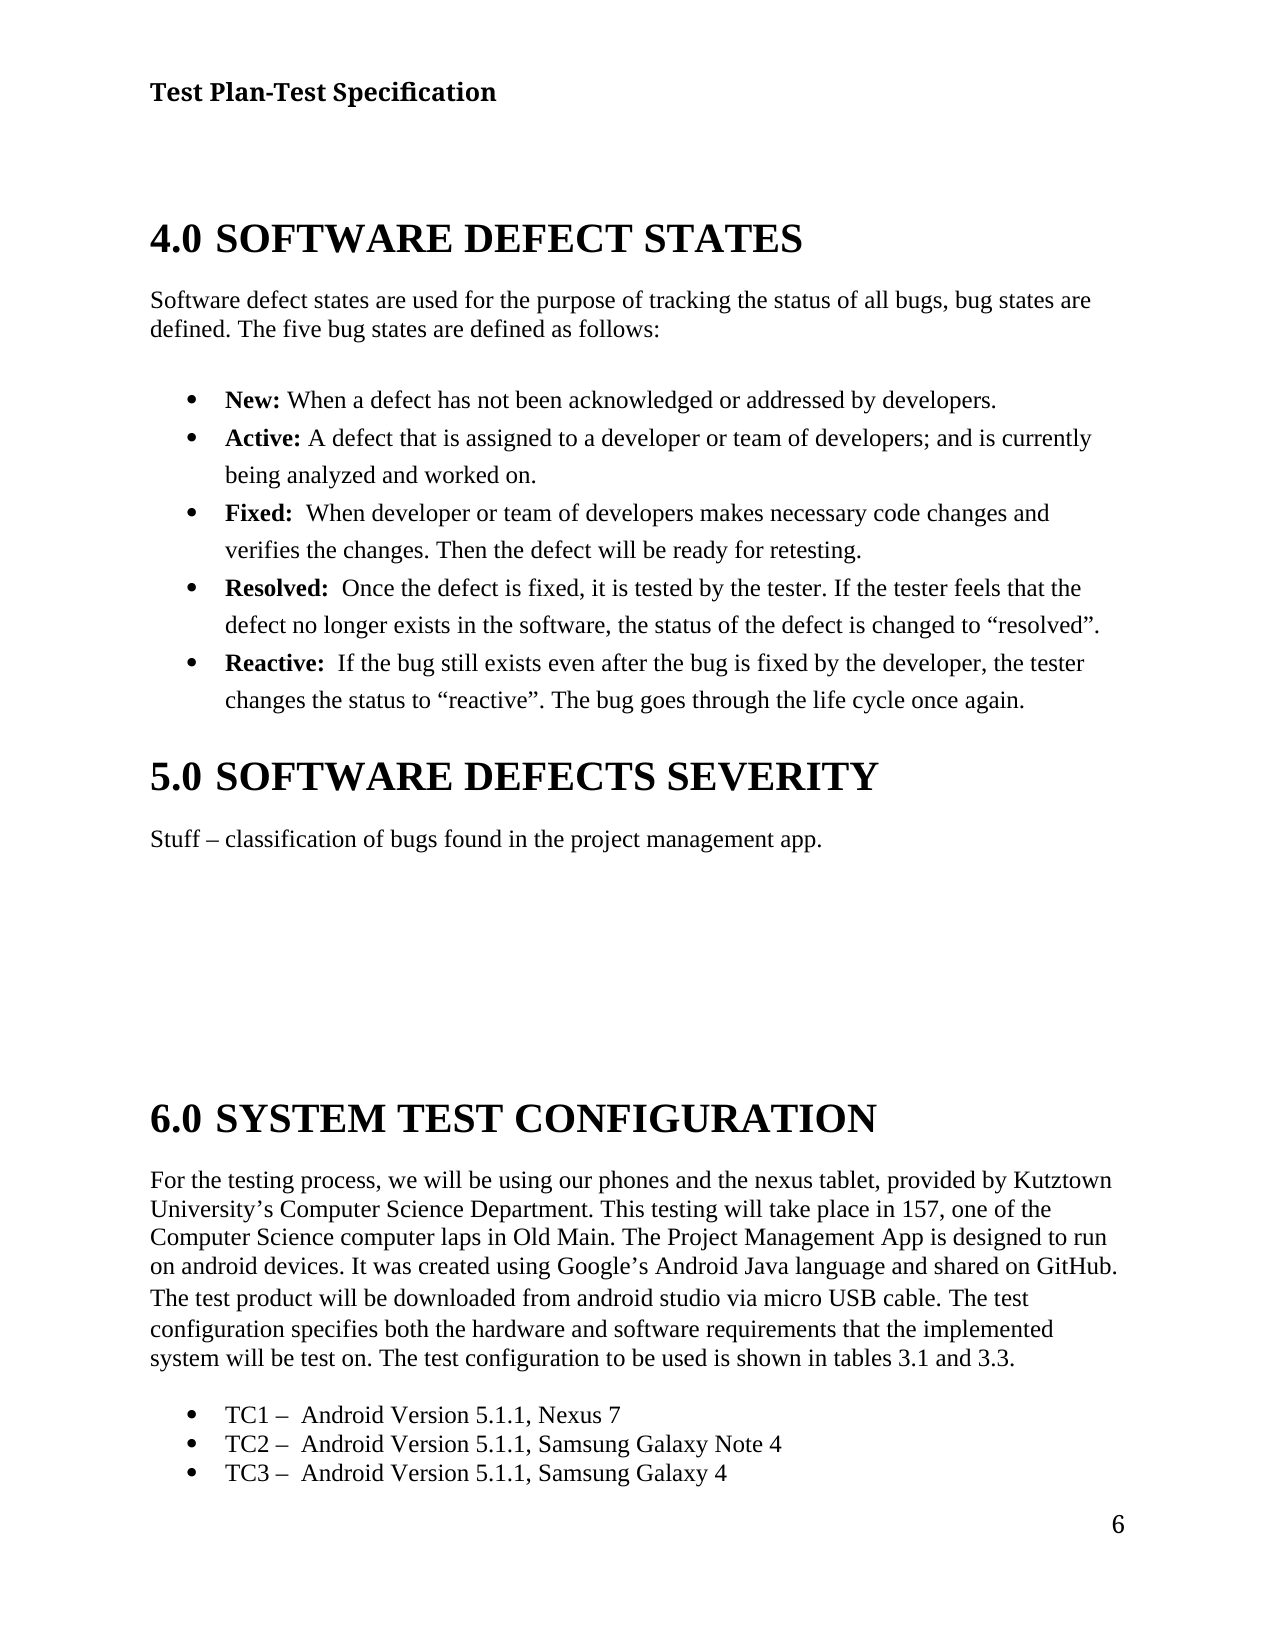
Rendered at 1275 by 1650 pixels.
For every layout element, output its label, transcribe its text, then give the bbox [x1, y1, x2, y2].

text Software defect states are used for the purpose of tracking the status of all bugs, bug states are defined. The five bug states are defined as follows: [150, 285, 1125, 343]
list SOFTWARE DEFECTS SEVERITY [150, 752, 1125, 800]
list SYSTEM TEST CONFIGURATION [150, 1093, 1125, 1141]
list Resolved: Once the defect is fixed, it is tested by the tester. If the tester feels that the defect no longer exists in the software, the status of the defect is changed to “resolved”. [187, 564, 1125, 639]
list TC1 – Android Version 5.1.1, Nexus 7 [187, 1400, 1125, 1429]
list Fixed: When developer or team of developers makes necessary code changes and verifies the changes. Then the defect will be ready for retesting. [187, 489, 1125, 564]
list Reactive: If the bug still exists even after the bug is fixed by the developer, the tester changes the status to “reactive”. The bug goes through the life cycle once again. [187, 639, 1125, 714]
list New: When a defect has not been acknowledged or addressed by developers. [187, 377, 1125, 414]
list TC2 – Android Version 5.1.1, Samsung Galaxy Note 4 [187, 1429, 1125, 1458]
text Stuff – classification of bugs found in the project management app. [150, 824, 1125, 852]
list SOFTWARE DEFECT STATES [150, 213, 1125, 261]
text For the testing process, we will be using our phones and the nexus tablet, provided by Kutztown University’s Computer Science Department. This testing will take place in 157, one of the Computer Science computer laps in Old Main. The Project Management App is designed to run on android devices. It was created using Google’s Android Java language and shared on GitHub. The test product will be downloaded from android studio via micro USB cable. The test configuration specifies both the hardware and software requirements that the implemented system will be test on. The test configuration to be used is shown in tables 3.1 and 3.3. [150, 1165, 1125, 1371]
list Active: A defect that is assigned to a developer or team of developers; and is currently being analyzed and worked on. [187, 414, 1125, 489]
list TC3 – Android Version 5.1.1, Samsung Galaxy 4 [187, 1458, 1125, 1486]
